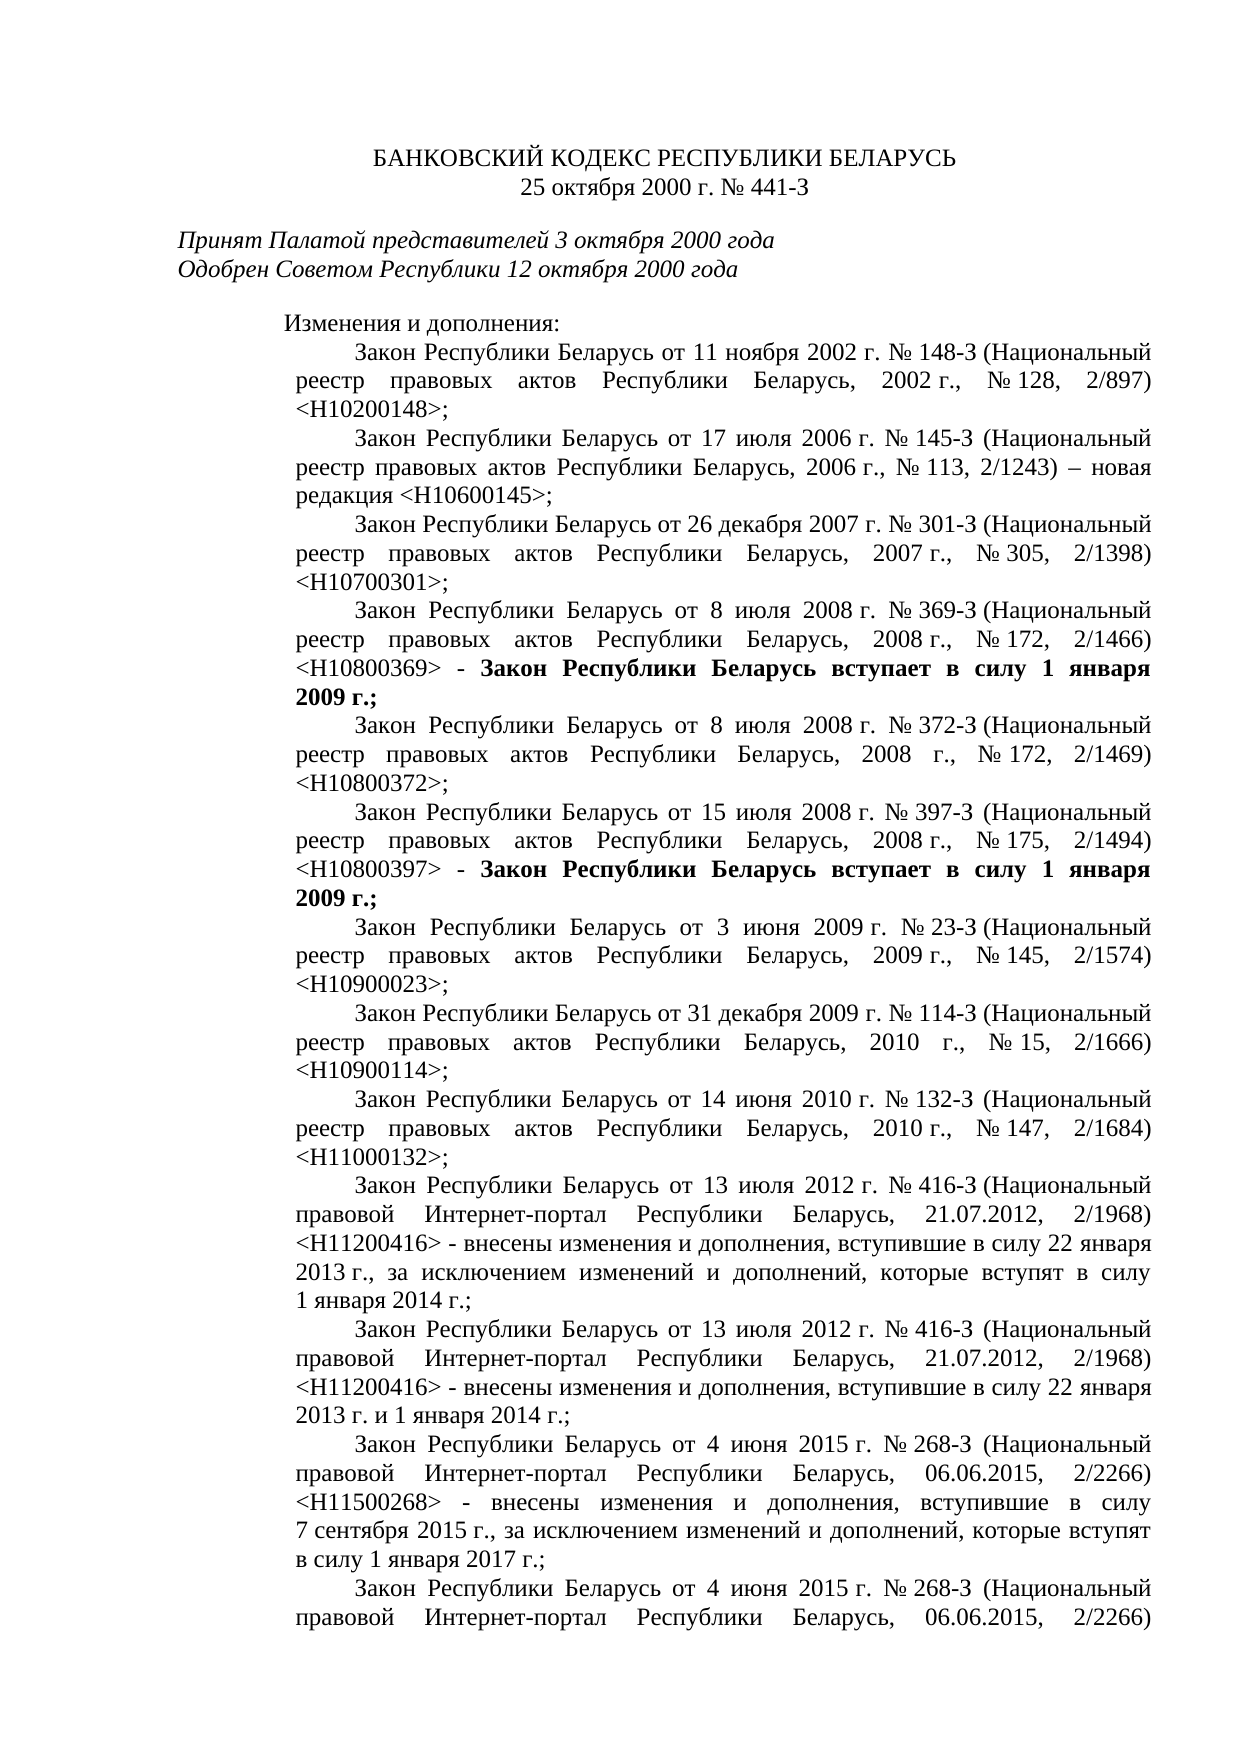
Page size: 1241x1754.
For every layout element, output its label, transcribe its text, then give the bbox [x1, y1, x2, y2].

text Закон Республики Беларусь от 8 июля 2008 г. № 372-З (Национальный реестр правовых актов Республики Беларусь, 2008 г., № 172, 2/1469) <H10800372>; [295, 711, 1152, 797]
text Закон Республики Беларусь от 4 июня 2015 г. № 268-З (Национальный правовой Интернет-портал Республики Беларусь, 06.06.2015, 2/2266) <H11500268> - внесены изменения и дополнения, вступившие в силу 7 сентября 2015 г., за исключением изменений и дополнений, которые вступят в силу 1 января 2017 г.; [295, 1429, 1152, 1573]
text Закон Республики Беларусь от 8 июля 2008 г. № 369-З (Национальный реестр правовых актов Республики Беларусь, 2008 г., № 172, 2/1466) <H10800369> - Закон Республики Беларусь вступает в силу 1 января 2009 г.; [295, 596, 1152, 711]
text Закон Республики Беларусь от 13 июля 2012 г. № 416-З (Национальный правовой Интернет-портал Республики Беларусь, 21.07.2012, 2/1968) <H11200416> - внесены изменения и дополнения, вступившие в силу 22 января 2013 г. и 1 января 2014 г.; [295, 1314, 1152, 1429]
text Закон Республики Беларусь от 17 июля 2006 г. № 145-З (Национальный реестр правовых актов Республики Беларусь, 2006 г., № 113, 2/1243) – новая редакция <H10600145>; [295, 423, 1152, 509]
text Принят Палатой представителей 3 октября 2000 года Одобрен Советом Республики 12 октября 2000 года [177, 226, 1152, 283]
text Закон Республики Беларусь от 13 июля 2012 г. № 416-З (Национальный правовой Интернет-портал Республики Беларусь, 21.07.2012, 2/1968) <H11200416> - внесены изменения и дополнения, вступившие в силу 22 января 2013 г., за исключением изменений и дополнений, которые вступят в силу 1 января 2014 г.; [295, 1171, 1152, 1314]
text Закон Республики Беларусь от 26 декабря 2007 г. № 301-З (Национальный реестр правовых актов Республики Беларусь, 2007 г., № 305, 2/1398) <H10700301>; [295, 509, 1152, 596]
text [295, 1573, 1152, 1631]
text Закон Республики Беларусь от 3 июня 2009 г. № 23-З (Национальный реестр правовых актов Республики Беларусь, 2009 г., № 145, 2/1574) <H10900023>; [295, 912, 1152, 998]
text 25 октября 2000 г. № 441-З [177, 172, 1152, 201]
text Закон Республики Беларусь от 15 июля 2008 г. № 397-З (Национальный реестр правовых актов Республики Беларусь, 2008 г., № 175, 2/1494) <H10800397> - Закон Республики Беларусь вступает в силу 1 января 2009 г.; [295, 797, 1152, 912]
text Закон Республики Беларусь от 11 ноября 2002 г. № 148-З (Национальный реестр правовых актов Республики Беларусь, 2002 г., № 128, 2/897) <H10200148>; [295, 337, 1152, 423]
title БАНКОВСКИЙ КОДЕКС РЕСПУБЛИКИ БЕЛАРУСЬ [177, 143, 1152, 172]
text Закон Республики Беларусь от 14 июня 2010 г. № 132-З (Национальный реестр правовых актов Республики Беларусь, 2010 г., № 147, 2/1684) <H11000132>; [295, 1084, 1152, 1171]
text Изменения и дополнения: [283, 308, 1152, 337]
text Закон Республики Беларусь от 31 декабря 2009 г. № 114-З (Национальный реестр правовых актов Республики Беларусь, 2010 г., № 15, 2/1666) <H10900114>; [295, 998, 1152, 1084]
